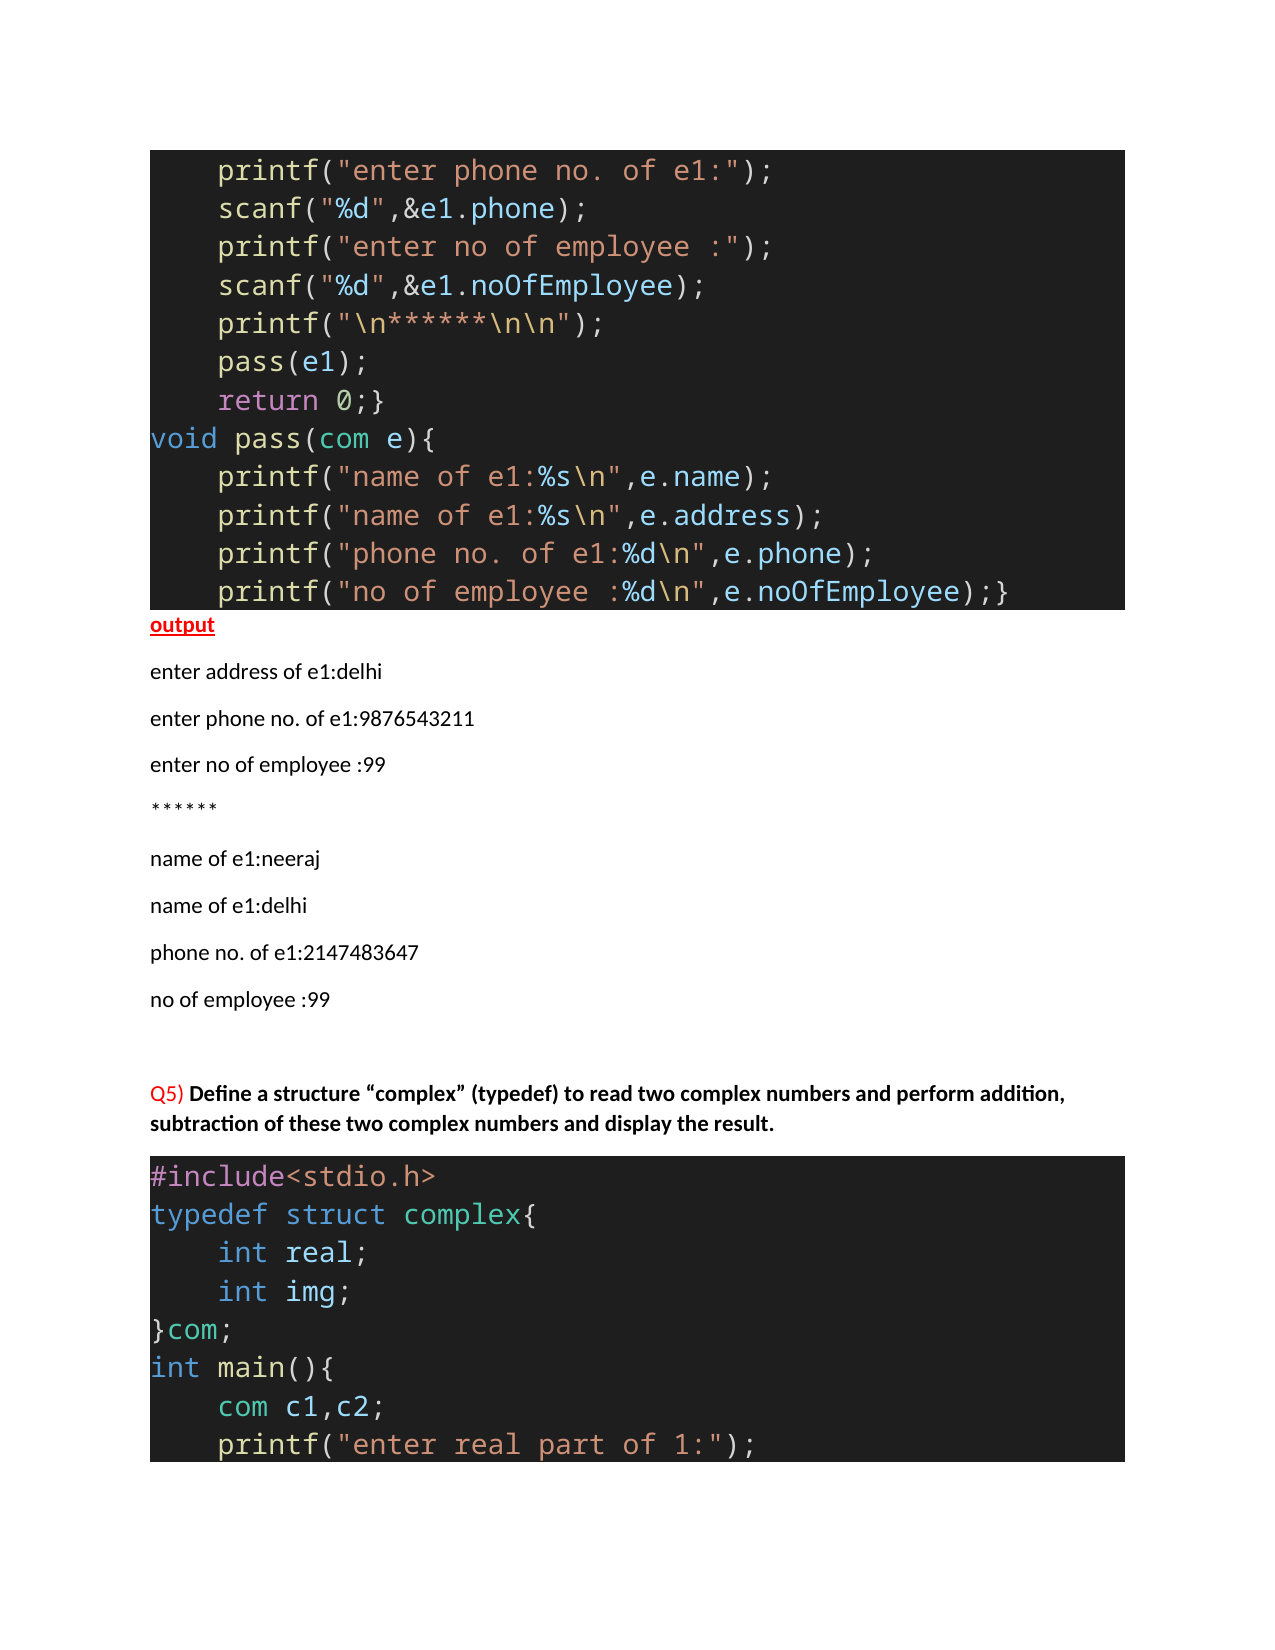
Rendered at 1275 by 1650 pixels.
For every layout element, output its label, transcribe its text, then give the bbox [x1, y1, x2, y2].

text int main(){ [150, 1347, 1125, 1386]
text output [150, 610, 1125, 638]
text printf("phone no. of e1:%d\n",e.phone); [150, 533, 1125, 572]
text pass(e1); [150, 342, 1125, 380]
text int real; [150, 1232, 1125, 1271]
text }com; [150, 1309, 1125, 1347]
text phone no. of e1:2147483647 [150, 938, 1125, 966]
text printf("name of e1:%s\n",e.address); [150, 495, 1125, 533]
text enter no of employee :99 [150, 751, 1125, 779]
text ****** [150, 797, 1125, 826]
text enter phone no. of e1:9876543211 [150, 704, 1125, 732]
text printf("name of e1:%s\n",e.name); [150, 457, 1125, 495]
text Q5) Define a structure “complex” (typedef) to read two complex numbers and perform addition, subtraction of these two complex numbers and display the result. [150, 1079, 1125, 1137]
text no of employee :99 [150, 985, 1125, 1013]
text typedef struct complex{ [150, 1194, 1125, 1232]
text printf("enter phone no. of e1:"); [150, 150, 1125, 188]
text scanf("%d",&e1.noOfEmployee); [150, 265, 1125, 303]
text printf("no of employee :%d\n",e.noOfEmployee);} [150, 572, 1125, 610]
text scanf("%d",&e1.phone); [150, 188, 1125, 227]
text name of e1:delhi [150, 891, 1125, 919]
text void pass(com e){ [150, 418, 1125, 457]
text int img; [150, 1271, 1125, 1309]
text #include<stdio.h> [150, 1156, 1125, 1194]
text return 0;} [150, 380, 1125, 418]
text printf("enter no of employee :"); [150, 227, 1125, 265]
text name of e1:neeraj [150, 844, 1125, 872]
text com c1,c2; [150, 1386, 1125, 1424]
text enter address of e1:delhi [150, 657, 1125, 685]
text printf("enter real part of 1:"); [150, 1424, 1125, 1462]
text printf("\n******\n\n"); [150, 303, 1125, 342]
